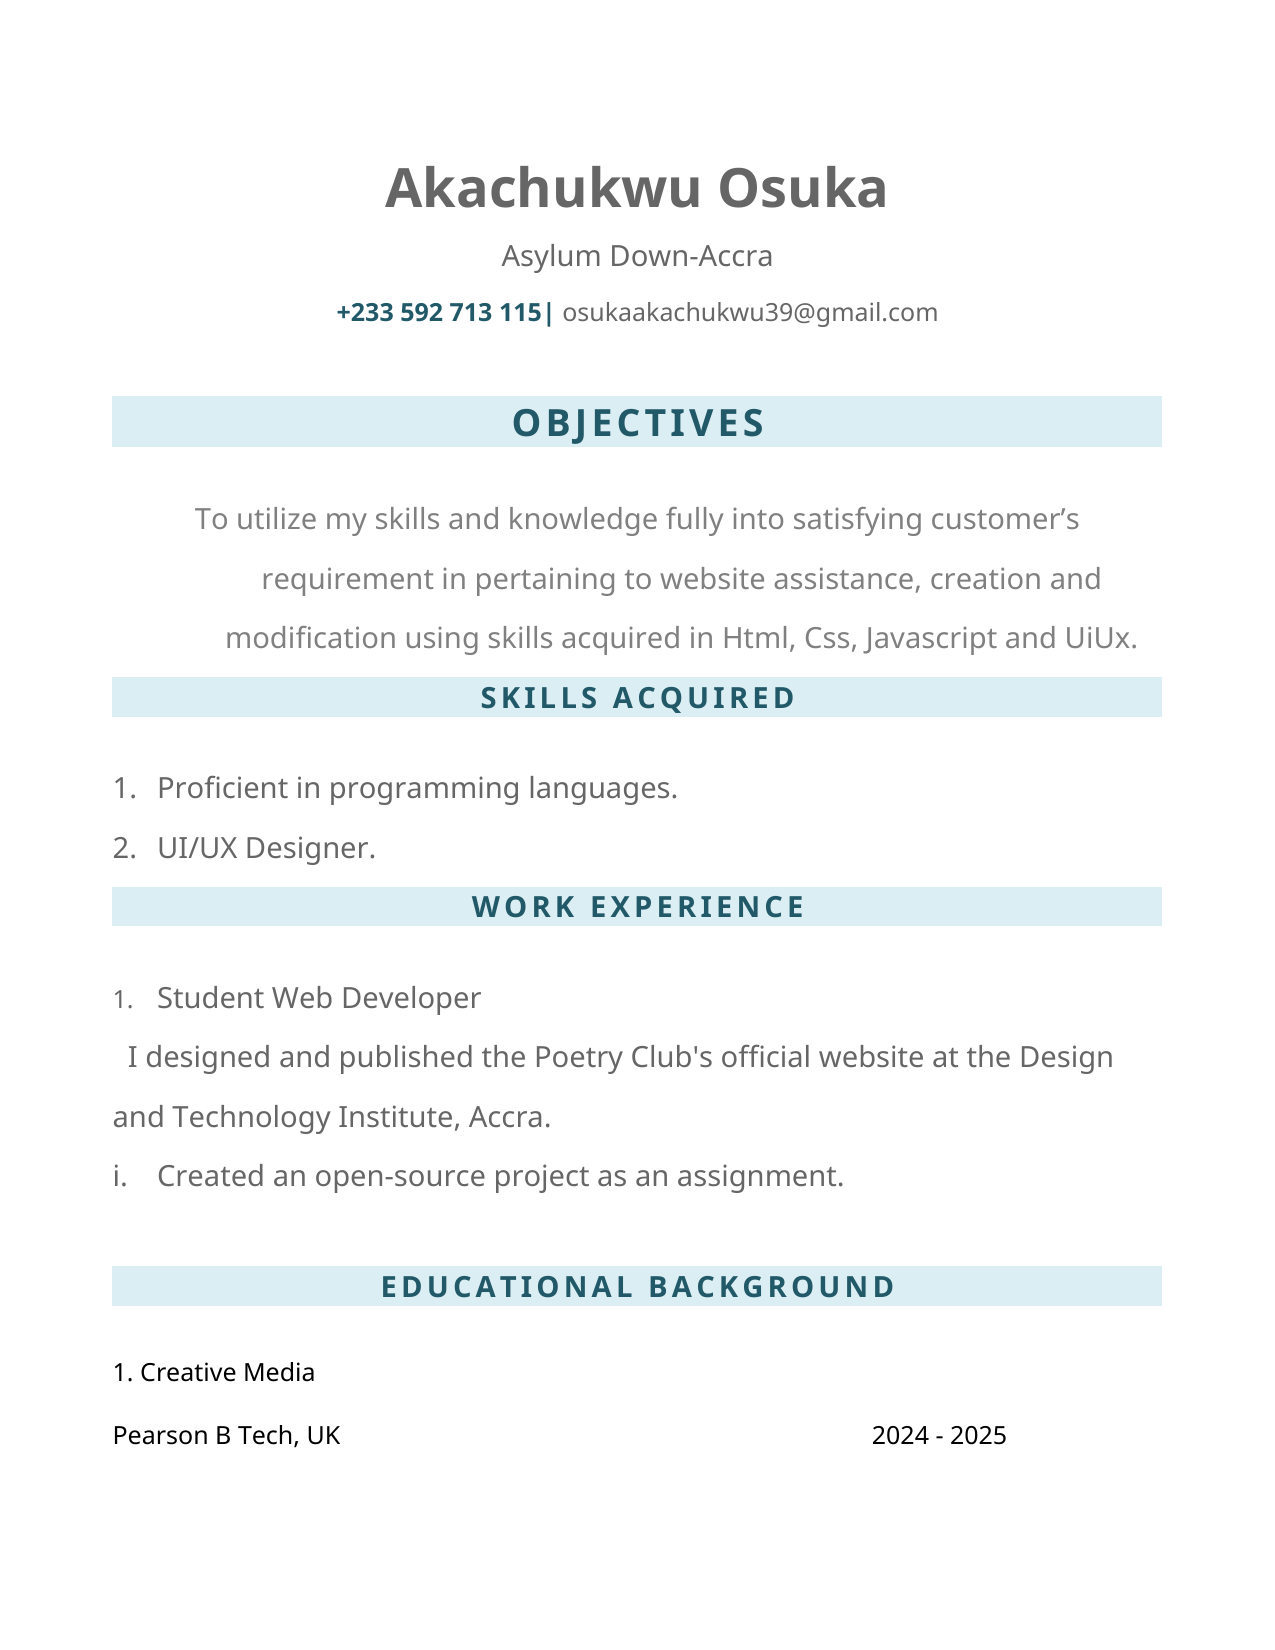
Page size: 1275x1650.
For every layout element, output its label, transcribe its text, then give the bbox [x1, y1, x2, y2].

title Akachukwu Osuka [112, 150, 1162, 224]
list Proficient in programming languages. [112, 768, 1162, 807]
text OBJECTIVES [112, 396, 1162, 447]
list Created an open-source project as an assignment. [112, 1156, 1162, 1195]
text EDUCATIONAL BACKGROUND [112, 1266, 1162, 1306]
list Creative Media [112, 1354, 1162, 1388]
text +233 592 713 115| osukaakachukwu39@gmail.com [112, 294, 1162, 328]
list I designed and published the Poetry Club's official website at the Design and Technology Institute, Accra. [112, 1037, 1162, 1136]
text Asylum Down-Accra [112, 235, 1162, 274]
list UI/UX Designer. [112, 827, 1162, 867]
list Student Web Developer [112, 977, 1162, 1017]
text To utilize my skills and knowledge fully into satisfying customer’s requirement in pertaining to website assistance, creation and modification using skills acquired in Html, Css, Javascript and UiUx. [112, 498, 1162, 657]
list Pearson B Tech, UK 2024 - 2025 [112, 1418, 1162, 1452]
text SKILLS ACQUIRED [112, 677, 1162, 717]
text WORK EXPERIENCE [112, 887, 1162, 926]
